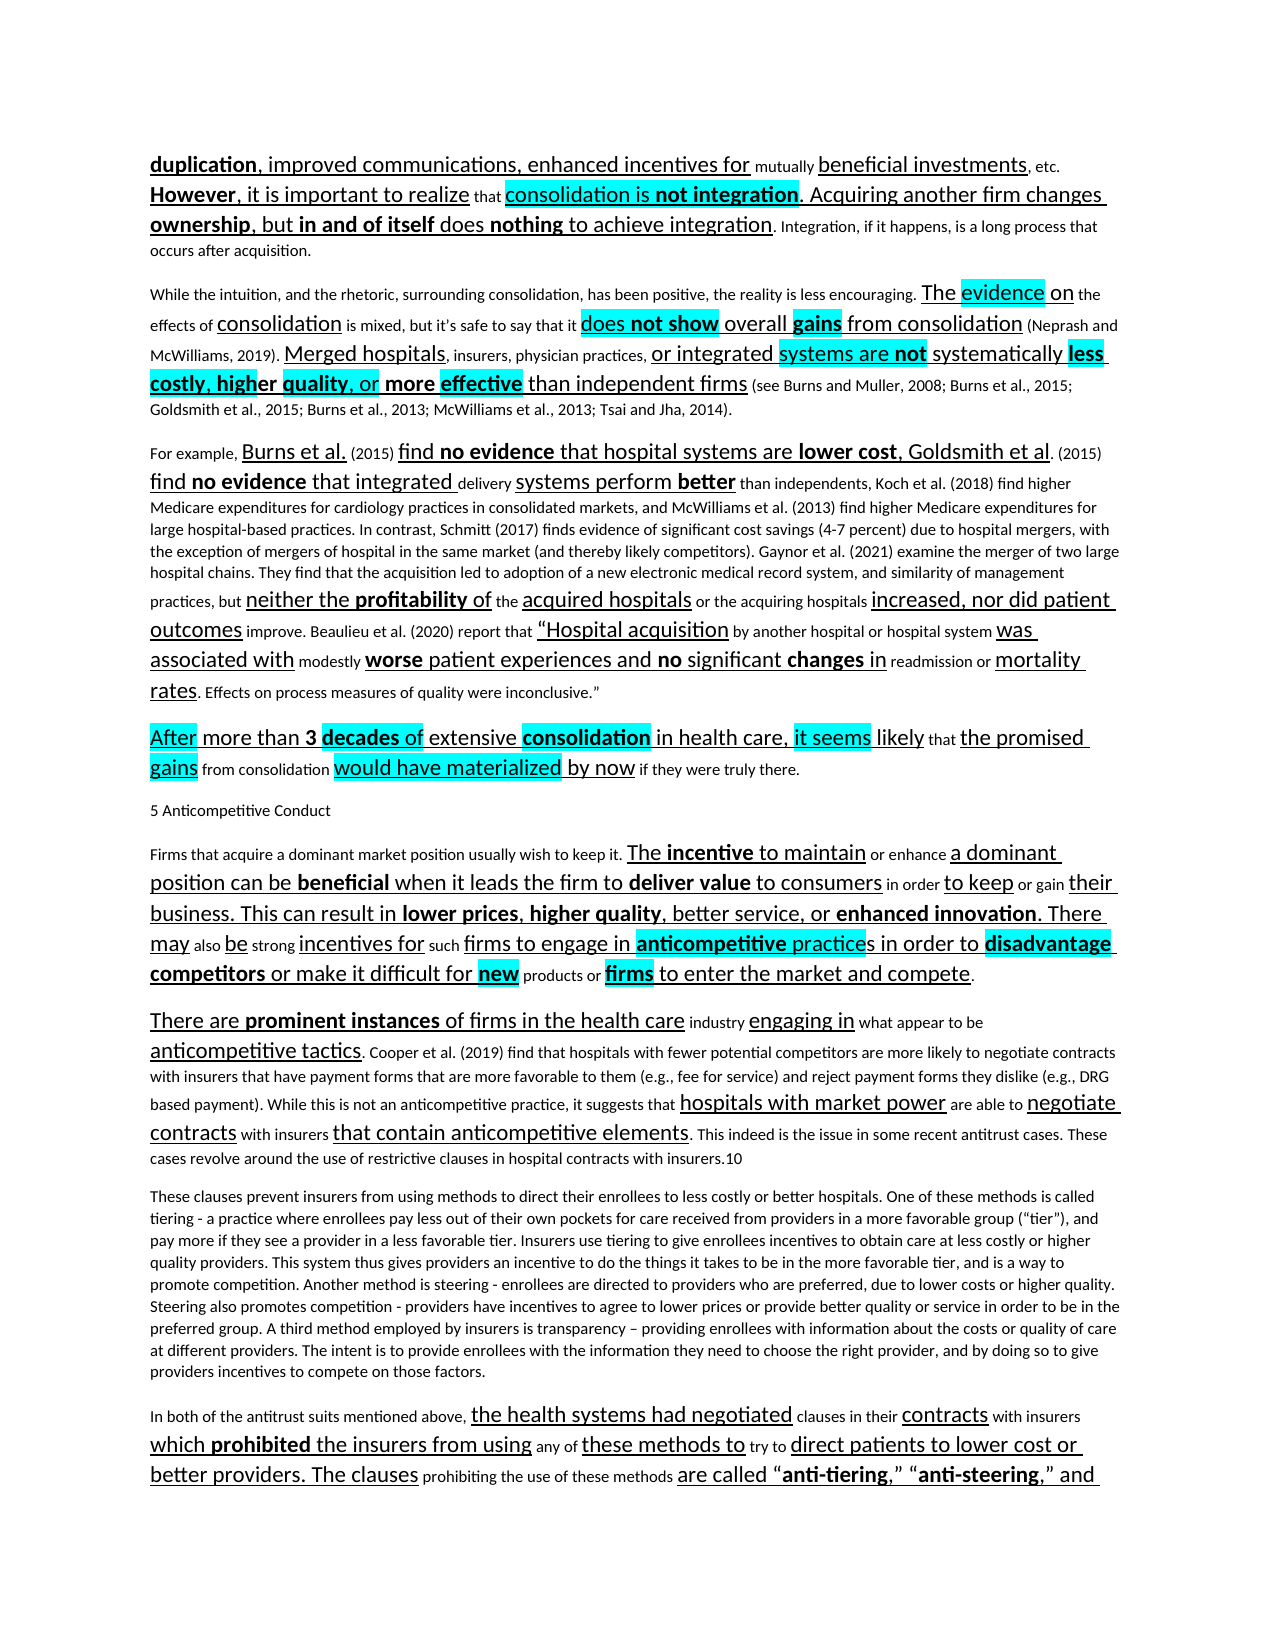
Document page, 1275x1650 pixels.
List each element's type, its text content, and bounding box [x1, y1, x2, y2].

text Firms that acquire a dominant market position usually wish to keep it. The incentive to maintain or enhance a dominant position can be beneficial when it leads the firm to deliver value to consumers in order to keep or gain their business. This can result in lower prices, higher quality, better service, or enhanced innovation. There may also be strong incentives for such firms to engage in anticompetitive practices in order to disadvantage competitors or make it difficult for new products or firms to enter the market and compete. [150, 838, 1125, 987]
text For example, Burns et al. (2015) find no evidence that hospital systems are lower cost, Goldsmith et al. (2015) find no evidence that integrated delivery systems perform better than independents, Koch et al. (2018) find higher Medicare expenditures for cardiology practices in consolidated markets, and McWilliams et al. (2013) find higher Medicare expenditures for large hospital-based practices. In contrast, Schmitt (2017) finds evidence of significant cost savings (4-7 percent) due to hospital mergers, with the exception of mergers of hospital in the same market (and thereby likely competitors). Gaynor et al. (2021) examine the merger of two large hospital chains. They find that the acquisition led to adoption of a new electronic medical record system, and similarity of management practices, but neither the profitability of the acquired hospitals or the acquiring hospitals increased, nor did patient outcomes improve. Beaulieu et al. (2020) report that “Hospital acquisition by another hospital or hospital system was associated with modestly worse patient experiences and no significant changes in readmission or mortality rates. Effects on process measures of quality were inconclusive.” [150, 437, 1125, 704]
text After more than 3 decades of extensive consolidation in health care, it seems likely that the promised gains from consolidation would have materialized by now if they were truly there. [150, 723, 1125, 781]
text 5 Anticompetitive Conduct [150, 800, 1125, 820]
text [150, 150, 1125, 260]
text There are prominent instances of firms in the health care industry engaging in what appear to be anticompetitive tactics. Cooper et al. (2019) find that hospitals with fewer potential competitors are more likely to negotiate contracts with insurers that have payment forms that are more favorable to them (e.g., fee for service) and reject payment forms they dislike (e.g., DRG based payment). While this is not an anticompetitive practice, it suggests that hospitals with market power are able to negotiate contracts with insurers that contain anticompetitive elements. This indeed is the issue in some recent antitrust cases. These cases revolve around the use of restrictive clauses in hospital contracts with insurers.10 [150, 1006, 1125, 1168]
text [150, 1400, 1125, 1489]
text While the intuition, and the rhetoric, surrounding consolidation, has been positive, the reality is less encouraging. The evidence on the effects of consolidation is mixed, but it’s safe to say that it does not show overall gains from consolidation (Neprash and McWilliams, 2019). Merged hospitals, insurers, physician practices, or integrated systems are not systematically less costly, higher quality, or more effective than independent firms (see Burns and Muller, 2008; Burns et al., 2015; Goldsmith et al., 2015; Burns et al., 2013; McWilliams et al., 2013; Tsai and Jha, 2014). [150, 278, 1125, 419]
text These clauses prevent insurers from using methods to direct their enrollees to less costly or better hospitals. One of these methods is called tiering - a practice where enrollees pay less out of their own pockets for care received from providers in a more favorable group (“tier”), and pay more if they see a provider in a less favorable tier. Insurers use tiering to give enrollees incentives to obtain care at less costly or higher quality providers. This system thus gives providers an incentive to do the things it takes to be in the more favorable tier, and is a way to promote competition. Another method is steering - enrollees are directed to providers who are preferred, due to lower costs or higher quality. Steering also promotes competition - providers have incentives to agree to lower prices or provide better quality or service in order to be in the preferred group. A third method employed by insurers is transparency – providing enrollees with information about the costs or quality of care at different providers. The intent is to provide enrollees with the information they need to choose the right provider, and by doing so to give providers incentives to compete on those factors. [150, 1187, 1125, 1382]
